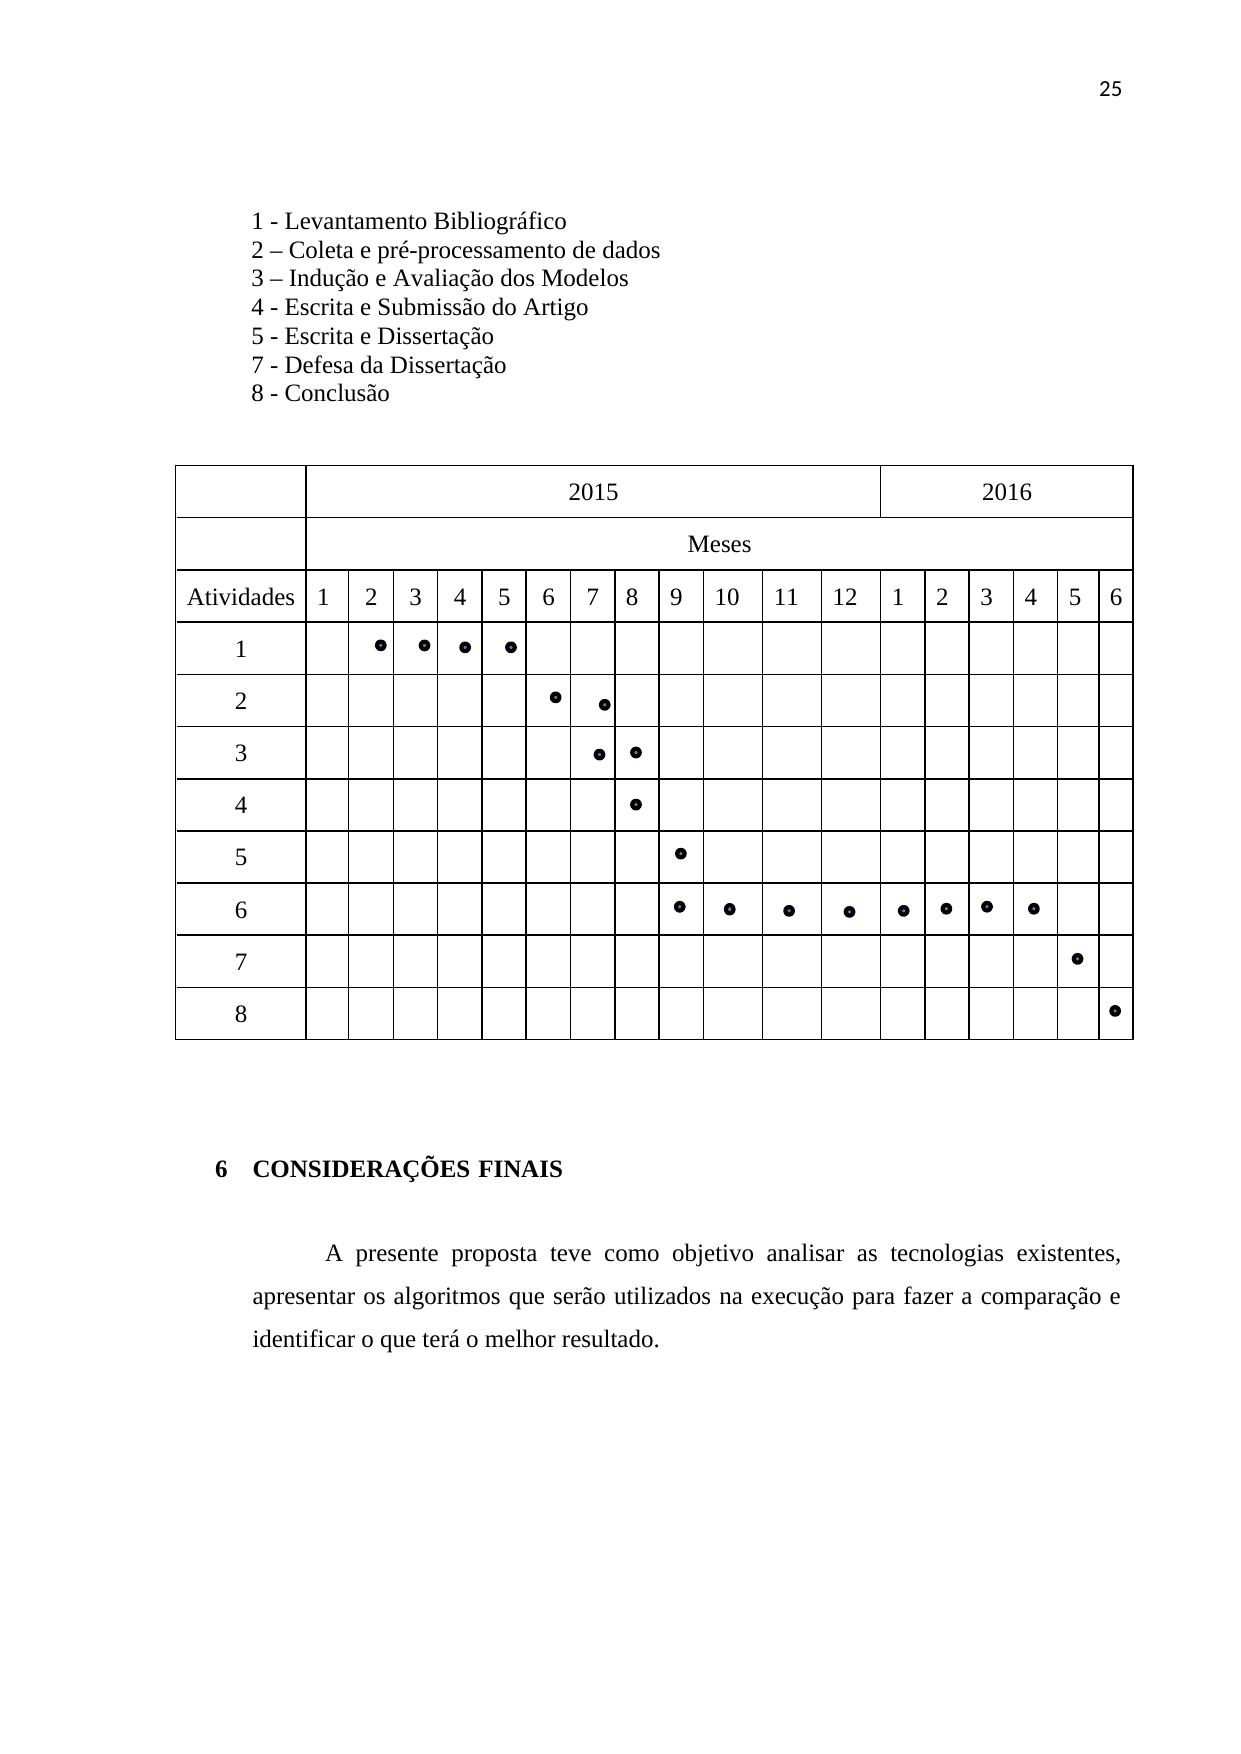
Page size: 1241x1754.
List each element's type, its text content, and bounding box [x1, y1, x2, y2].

table_cell [660, 623, 703, 673]
table_cell 7 [176, 935, 305, 987]
table_cell [704, 988, 762, 1039]
table_cell [571, 988, 614, 1039]
table_cell [822, 936, 880, 987]
table_cell [763, 727, 821, 778]
table_cell [1014, 988, 1057, 1039]
table_cell 6 [176, 883, 305, 934]
table_cell [571, 936, 614, 987]
table_cell [307, 780, 348, 830]
table_cell [822, 780, 880, 830]
text 2 – Coleta e pré-processamento de dados [177, 235, 1122, 263]
table_cell 3 [970, 571, 1013, 621]
table_cell [822, 727, 880, 778]
table_cell 5 [1058, 571, 1098, 621]
table_cell [660, 936, 703, 987]
table_cell [1100, 936, 1132, 987]
table_cell [1058, 780, 1098, 830]
table_cell [970, 936, 1013, 987]
table_cell [527, 727, 570, 778]
table_cell 8 [176, 988, 305, 1039]
table_cell [926, 675, 968, 726]
table_cell [527, 936, 570, 987]
table_cell [926, 780, 968, 830]
table_cell [527, 675, 570, 726]
table_cell [822, 988, 880, 1039]
table_cell [822, 675, 880, 726]
table_cell [822, 832, 880, 882]
table_cell [394, 988, 437, 1039]
table_cell 4 [176, 779, 305, 830]
table_cell [926, 884, 968, 934]
table_cell [349, 675, 393, 726]
table_cell [1058, 675, 1098, 726]
table_cell 4 [1014, 571, 1057, 621]
table_cell [527, 780, 570, 830]
list considerações finais [215, 1148, 1122, 1184]
table_cell [1058, 832, 1098, 882]
table_cell [349, 780, 393, 830]
table_header 2016 [881, 466, 1132, 517]
table_cell [1100, 780, 1132, 830]
table_cell [394, 727, 437, 778]
table_cell [660, 780, 703, 830]
table_cell [438, 832, 481, 882]
table_cell [307, 727, 348, 778]
table_cell [1100, 675, 1132, 726]
table_cell [483, 832, 525, 882]
table_cell 2 [176, 675, 305, 726]
table_cell [616, 623, 658, 673]
table_cell [926, 832, 968, 882]
table_cell [483, 936, 525, 987]
table_cell 9 [660, 571, 703, 621]
text 8 - Conclusão [177, 378, 1122, 407]
table_cell [1058, 988, 1098, 1039]
table_cell [1014, 623, 1057, 673]
table_cell [307, 832, 348, 882]
table_cell [1100, 988, 1132, 1039]
table_cell [1058, 623, 1098, 673]
table_cell 1 [307, 571, 348, 621]
table_cell [763, 623, 821, 673]
table_cell [1014, 936, 1057, 987]
table_cell [616, 832, 658, 882]
table_cell [970, 623, 1013, 673]
table_cell [704, 884, 762, 934]
table_cell [1014, 675, 1057, 726]
table_cell [763, 832, 821, 882]
table_cell Meses [307, 518, 1132, 569]
table_cell [527, 623, 570, 673]
table_cell [1100, 832, 1132, 882]
list A presente proposta teve como objetivo analisar as tecnologias existentes, apresentar os algoritmos que serão utilizados na execução para fazer a comparação e identificar o que terá o melhor resultado. [252, 1238, 1122, 1353]
table_cell [616, 988, 658, 1039]
table_cell 10 [704, 571, 762, 621]
table_cell [438, 884, 481, 934]
text 4 - Escrita e Submissão do Artigo [177, 292, 1122, 321]
table_cell 5 [483, 571, 525, 621]
table_cell [438, 936, 481, 987]
table_cell [438, 727, 481, 778]
table_cell [660, 988, 703, 1039]
table_cell 5 [176, 831, 305, 882]
table_cell [763, 884, 821, 934]
table_cell [349, 832, 393, 882]
table_cell [349, 727, 393, 778]
table_cell [1058, 936, 1098, 987]
text 1 - Levantamento Bibliográfico [177, 206, 1122, 235]
table_cell [881, 832, 924, 882]
table_cell [1014, 884, 1057, 934]
table_cell [970, 675, 1013, 726]
table_cell 3 [176, 727, 305, 778]
table_cell [763, 675, 821, 726]
table_cell [349, 884, 393, 934]
table_cell [1014, 780, 1057, 830]
table_cell [438, 623, 481, 673]
table_cell [483, 780, 525, 830]
table_cell [571, 727, 614, 778]
table_cell [763, 936, 821, 987]
table_cell [1014, 727, 1057, 778]
table_cell [881, 988, 924, 1039]
table_header 2015 [307, 466, 880, 517]
table_cell [307, 623, 348, 673]
table_cell [881, 675, 924, 726]
table_cell [1100, 727, 1132, 778]
table_cell [660, 884, 703, 934]
table_cell [571, 884, 614, 934]
table_cell [660, 675, 703, 726]
table_cell [483, 884, 525, 934]
table_cell [307, 936, 348, 987]
table_cell Atividades [176, 570, 305, 621]
table_cell [616, 675, 658, 726]
table_cell [1058, 884, 1098, 934]
table_cell [394, 780, 437, 830]
table_cell [881, 936, 924, 987]
table_cell [970, 780, 1013, 830]
table_cell [822, 884, 880, 934]
table_cell [881, 727, 924, 778]
table_cell [704, 675, 762, 726]
table_cell [483, 675, 525, 726]
table_cell [394, 884, 437, 934]
table_cell [926, 936, 968, 987]
table_cell [571, 780, 614, 830]
text 7 - Defesa da Dissertação [177, 350, 1122, 378]
table_cell [571, 623, 614, 673]
table_cell [438, 988, 481, 1039]
table_cell [483, 623, 525, 673]
table_cell [881, 780, 924, 830]
table_cell [1058, 727, 1098, 778]
table_cell 1 [176, 622, 305, 673]
table_cell [926, 623, 968, 673]
table_cell [970, 988, 1013, 1039]
table_cell [394, 936, 437, 987]
table_cell [394, 832, 437, 882]
table_cell [970, 727, 1013, 778]
table_cell [571, 675, 614, 726]
table_cell [763, 988, 821, 1039]
text 5 - Escrita e Dissertação [177, 321, 1122, 350]
table_cell [704, 623, 762, 673]
table_cell [527, 884, 570, 934]
table_cell [926, 988, 968, 1039]
table_cell 6 [1100, 571, 1132, 621]
table_cell [349, 936, 393, 987]
table_cell [307, 884, 348, 934]
table_cell [438, 780, 481, 830]
table_cell [660, 727, 703, 778]
table_cell 1 [881, 571, 924, 621]
table_cell 2 [926, 571, 968, 621]
table_cell 2 [349, 571, 393, 621]
table_cell [881, 623, 924, 673]
table_cell [1100, 884, 1132, 934]
table_cell [616, 936, 658, 987]
table_cell 3 [394, 571, 437, 621]
table_cell [970, 884, 1013, 934]
table_cell [307, 675, 348, 726]
table_cell [394, 623, 437, 673]
table_cell [1014, 832, 1057, 882]
table_cell [704, 727, 762, 778]
table_cell 12 [822, 571, 880, 621]
table_cell [307, 988, 348, 1039]
table_cell [881, 884, 924, 934]
table_cell [616, 780, 658, 830]
table_cell [349, 623, 393, 673]
table_cell [763, 780, 821, 830]
table_cell [438, 675, 481, 726]
table_cell [176, 518, 305, 569]
table_cell [483, 988, 525, 1039]
text 3 – Indução e Avaliação dos Modelos [177, 263, 1122, 292]
table_cell [394, 675, 437, 726]
table_cell [527, 832, 570, 882]
table_cell 11 [763, 571, 821, 621]
table_cell [349, 988, 393, 1039]
table_cell 6 [527, 571, 570, 621]
table_cell [527, 988, 570, 1039]
table_cell [970, 832, 1013, 882]
table_cell 4 [438, 571, 481, 621]
table_cell 8 [616, 571, 658, 621]
table_cell [616, 727, 658, 778]
table_cell [822, 623, 880, 673]
table_cell [704, 780, 762, 830]
table_cell [704, 832, 762, 882]
table_cell [704, 936, 762, 987]
table_cell [660, 832, 703, 882]
table_cell [926, 727, 968, 778]
table_cell [571, 832, 614, 882]
table_cell [1100, 623, 1132, 673]
table_header [176, 466, 305, 517]
table_cell 7 [571, 571, 614, 621]
table_cell [616, 884, 658, 934]
table_cell [483, 727, 525, 778]
